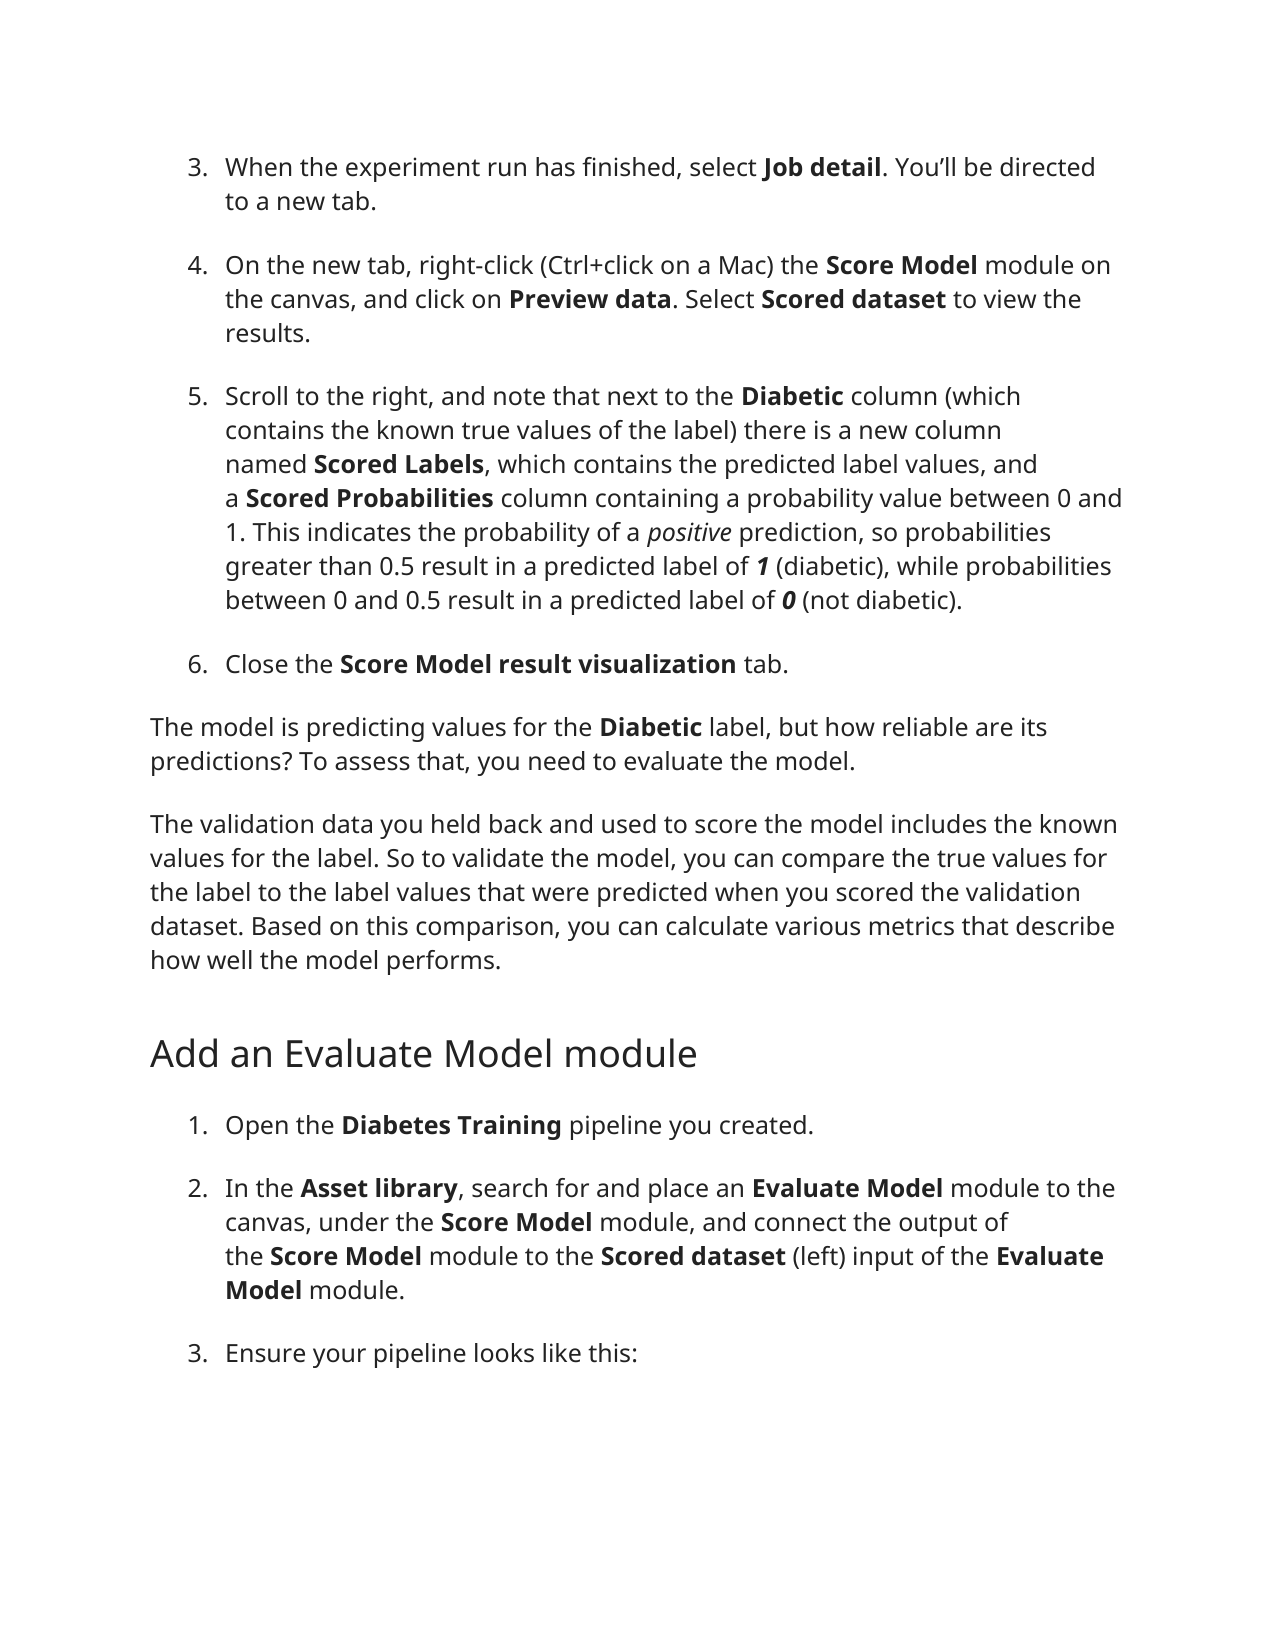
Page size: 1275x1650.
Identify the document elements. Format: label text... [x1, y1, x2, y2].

list Scroll to the right, and note that next to the Diabetic column (which contains the known true values of the label) there is a new column named Scored Labels, which contains the predicted label values, and a Scored Probabilities column containing a probability value between 0 and 1. This indicates the probability of a positive prediction, so probabilities greater than 0.5 result in a predicted label of 1 (diabetic), while probabilities between 0 and 0.5 result in a predicted label of 0 (not diabetic). [187, 379, 1125, 617]
list Close the Score Model result visualization tab. [187, 646, 1125, 680]
list Ensure your pipeline looks like this: [187, 1336, 1125, 1370]
subtitle Add an Evaluate Model module [150, 1027, 1125, 1078]
list When the experiment run has finished, select Job detail. You’ll be directed to a new tab. [187, 150, 1125, 218]
text The validation data you held back and used to score the model includes the known values for the label. So to validate the model, you can compare the true values for the label to the label values that were predicted when you scored the validation dataset. Based on this comparison, you can calculate various metrics that describe how well the model performs. [150, 807, 1125, 977]
list In the Asset library, search for and place an Evaluate Model module to the canvas, under the Score Model module, and connect the output of the Score Model module to the Scored dataset (left) input of the Evaluate Model module. [187, 1171, 1125, 1307]
list Open the Diabetes Training pipeline you created. [187, 1107, 1125, 1141]
list On the new tab, right-click (Ctrl+click on a Mac) the Score Model module on the canvas, and click on Preview data. Select Scored dataset to view the results. [187, 247, 1125, 349]
text The model is predicting values for the Diabetic label, but how reliable are its predictions? To assess that, you need to evaluate the model. [150, 709, 1125, 778]
